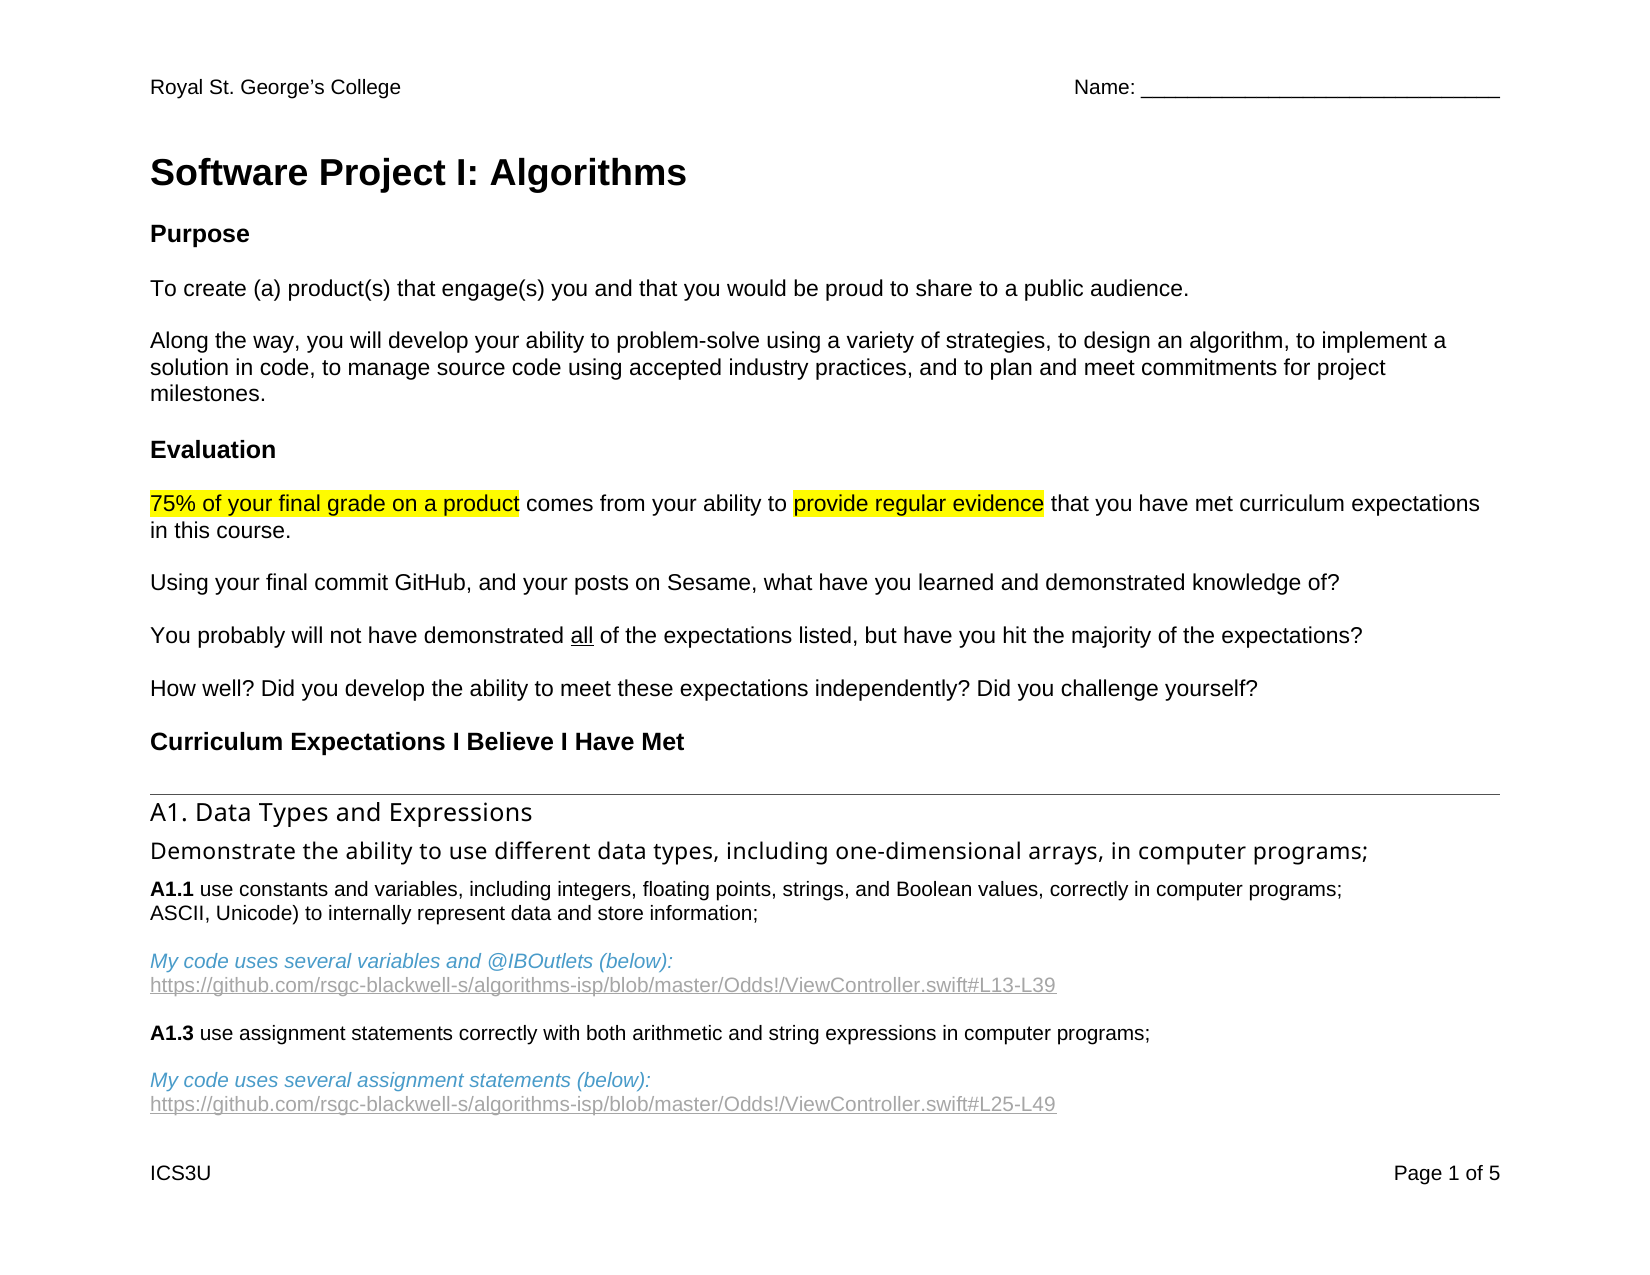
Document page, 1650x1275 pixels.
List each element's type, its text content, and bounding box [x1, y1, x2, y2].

text A1.3 use assignment statements correctly with both arithmetic and string expressions in computer programs; [150, 1020, 1500, 1044]
text Along the way, you will develop your ability to problem-solve using a variety of strategies, to design an algorithm, to implement a solution in code, to manage source code using accepted industry practices, and to plan and meet commitments for project milestones. [150, 327, 1500, 406]
subtitle Curriculum Expectations I Believe I Have Met [150, 727, 1500, 756]
text 75% of your final grade on a product comes from your ability to provide regular evidence that you have met curriculum expectations in this course. [150, 490, 1500, 543]
text My code uses several assignment statements (below): [150, 1068, 1500, 1092]
text How well? Did you develop the ability to meet these expectations independently? Did you challenge yourself? [150, 675, 1500, 727]
text https://github.com/rsgc-blackwell-s/algorithms-isp/blob/master/Odds!/ViewController.swift#L25-L49 [150, 1092, 1500, 1116]
subtitle Purpose [150, 219, 1500, 248]
text https://github.com/rsgc-blackwell-s/algorithms-isp/blob/master/Odds!/ViewController.swift#L13-L39 [150, 972, 1500, 996]
text You probably will not have demonstrated all of the expectations listed, but have you hit the majority of the expectations? [150, 622, 1500, 648]
text ASCII, Unicode) to internally represent data and store information; [150, 901, 1500, 924]
subtitle A1. Data Types and Expressions Demonstrate the ability to use different data types, including one-dimensional arrays, in computer programs; [150, 795, 1500, 866]
text To create (a) product(s) that engage(s) you and that you would be proud to share to a public audience. [150, 274, 1500, 301]
subtitle Evaluation [150, 435, 1500, 464]
text My code uses several variables and @IBOutlets (below): [150, 948, 1500, 972]
text A1.1 use constants and variables, including integers, floating points, strings, and Boolean values, correctly in computer programs; [150, 877, 1500, 901]
subtitle Software Project I: Algorithms [150, 150, 1500, 193]
text Using your final commit GitHub, and your posts on Sesame, what have you learned and demonstrated knowledge of? [150, 569, 1500, 596]
